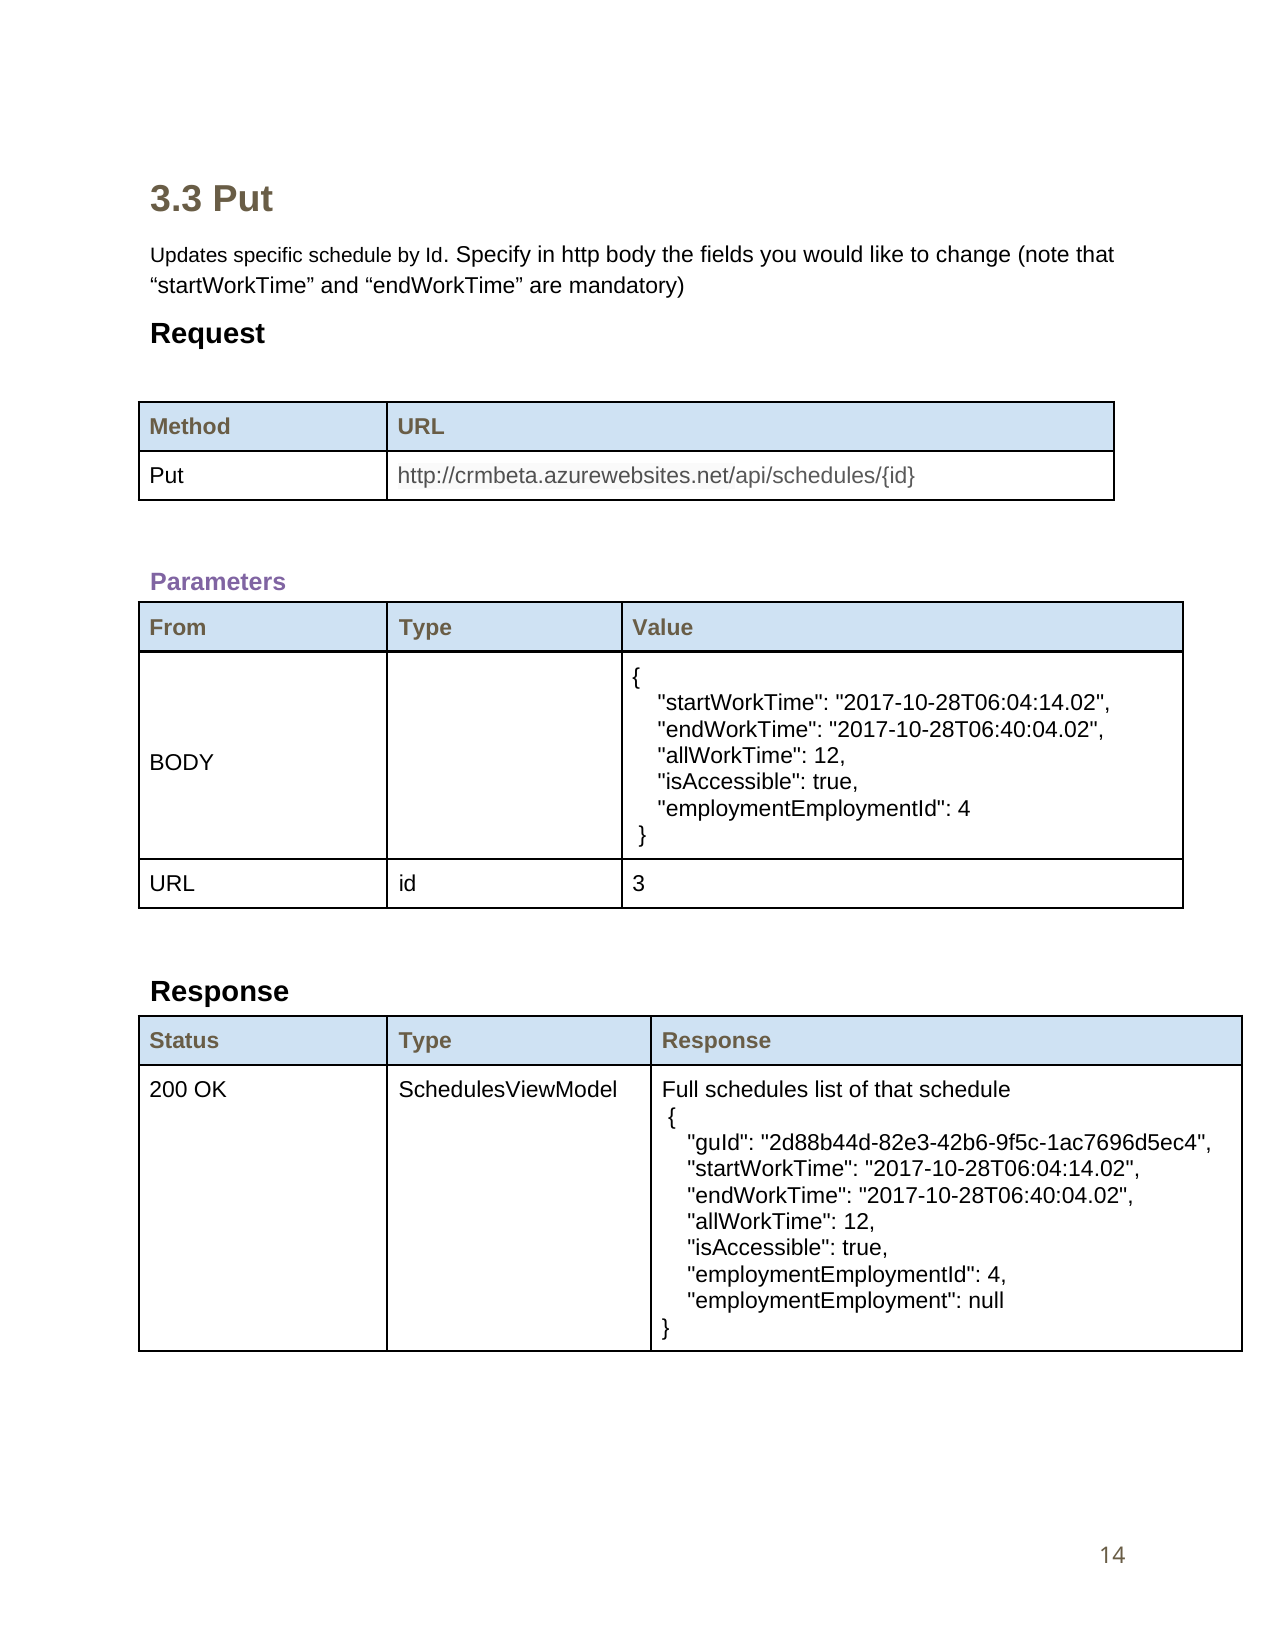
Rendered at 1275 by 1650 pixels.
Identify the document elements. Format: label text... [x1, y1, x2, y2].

text Parameters [150, 567, 1125, 595]
table_cell 200 OK [140, 1066, 386, 1350]
table_header Type [388, 603, 621, 650]
table_header From [140, 603, 386, 650]
table_header Value [623, 603, 1182, 650]
table_cell [388, 653, 621, 858]
text Request [150, 316, 1125, 350]
text 3.3 Put [150, 177, 1125, 220]
table_cell http://crmbeta.azurewebsites.net/api/schedules/{id} [388, 452, 1113, 499]
table_header Status [140, 1017, 386, 1064]
table_cell id [388, 860, 621, 907]
text Response [150, 974, 1125, 1008]
table_cell SchedulesViewModel [388, 1066, 650, 1350]
table_header Method [140, 403, 386, 450]
table_cell BODY [140, 653, 386, 858]
table_header URL [388, 403, 1113, 450]
text Updates specific schedule by Id. Specify in http body the fields you would like to change (note that “startWorkTime” and “endWorkTime” are mandatory) [150, 241, 1125, 299]
table_cell { "startWorkTime": "2017-10-28T06:04:14.02", "endWorkTime": "2017-10-28T06:40:04.02", "allWorkTime": 12, "isAccessible": true, "employmentEmploymentId": 4 } [623, 653, 1182, 858]
table_cell Full schedules list of that schedule { "guId": "2d88b44d-82e3-42b6-9f5c-1ac7696d5ec4", "startWorkTime": "2017-10-28T06:04:14.02", "endWorkTime": "2017-10-28T06:40:04.02", "allWorkTime": 12, "isAccessible": true, "employmentEmploymentId": 4, "employmentEmployment": null } [652, 1066, 1241, 1350]
table_cell URL [140, 860, 386, 907]
table_header Response [652, 1017, 1241, 1064]
table_header Type [388, 1017, 650, 1064]
table_cell 3 [623, 860, 1182, 907]
table_cell Put [140, 452, 386, 499]
